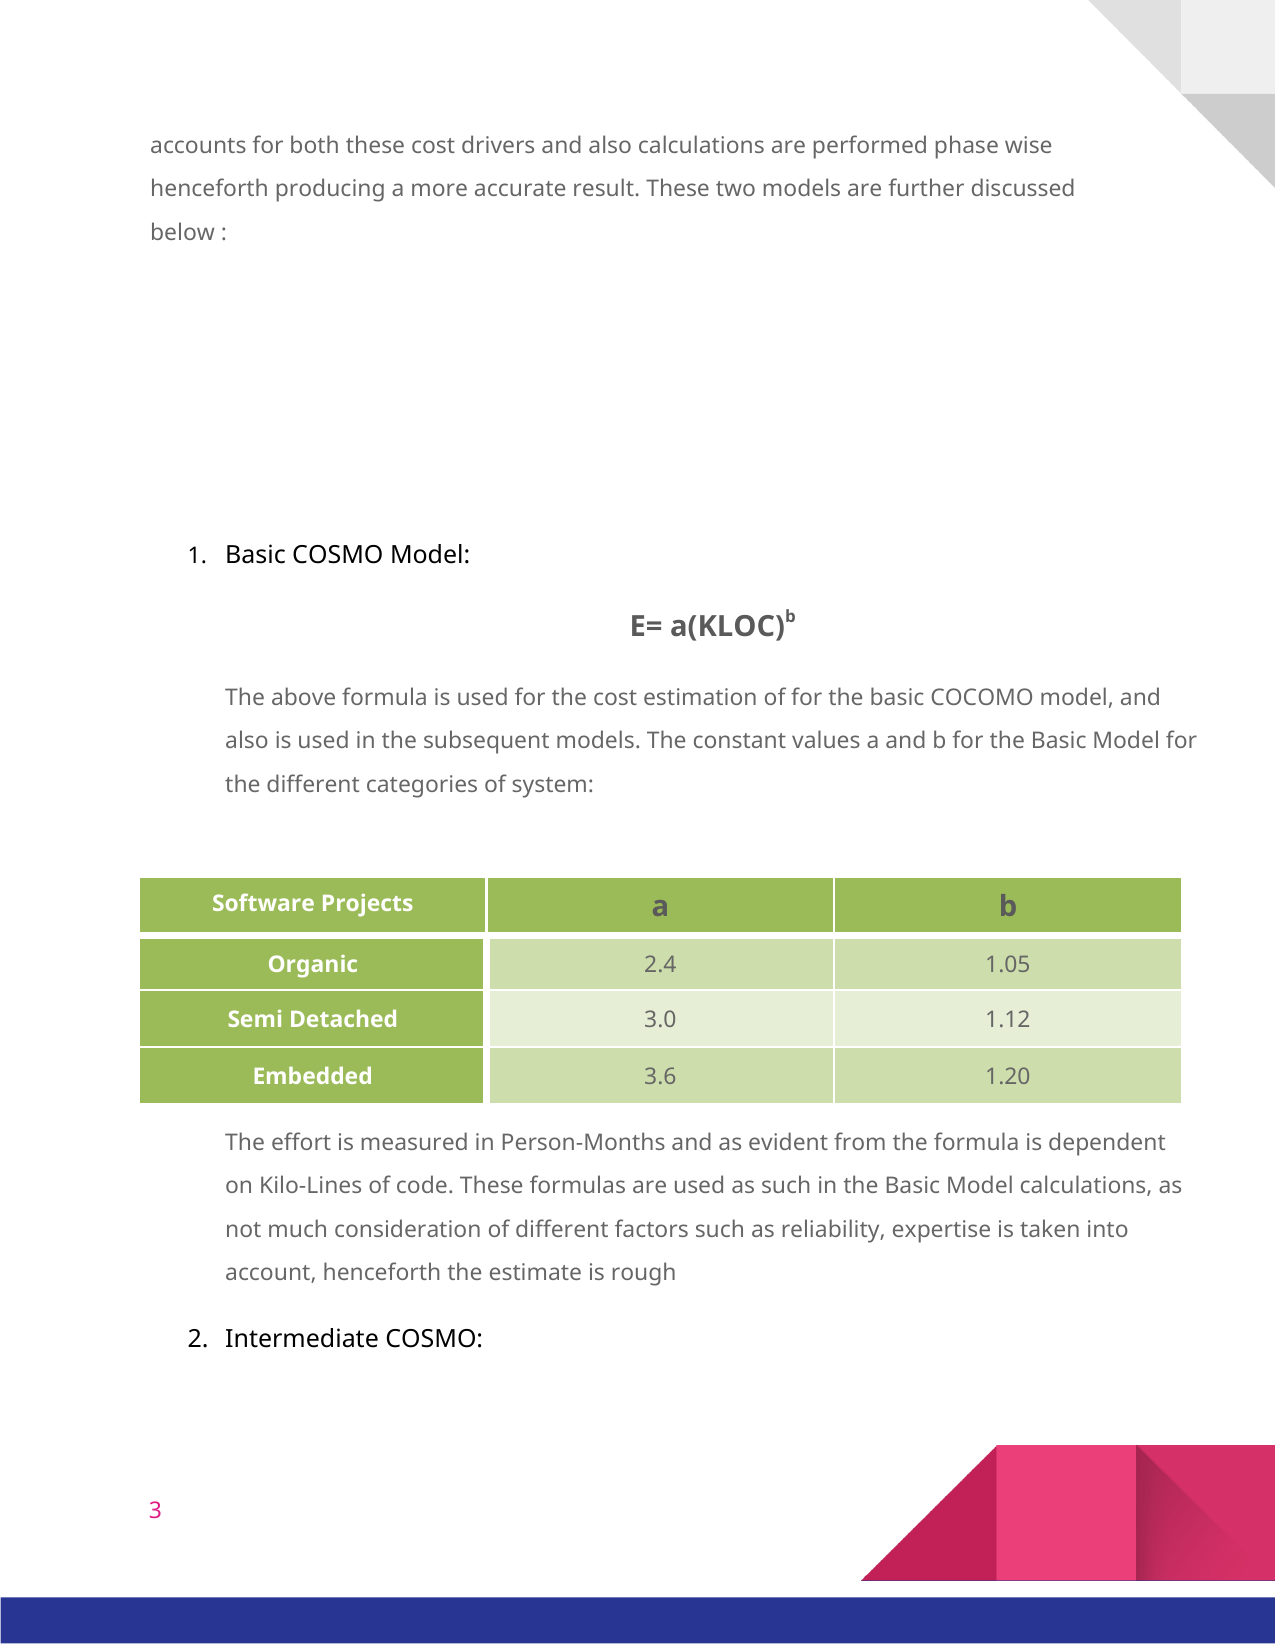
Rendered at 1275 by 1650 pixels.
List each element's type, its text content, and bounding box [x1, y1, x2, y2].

table_cell 2.4 [490, 939, 833, 989]
picture [861, 1444, 1275, 1581]
list Intermediate COSMO: [187, 1320, 1200, 1354]
list Basic COSMO Model: [187, 537, 1200, 571]
table_header a [488, 878, 833, 932]
table_cell 3.0 [490, 991, 833, 1046]
table_header b [835, 878, 1181, 932]
table_cell Organic [140, 939, 483, 989]
table_cell 3.6 [490, 1048, 833, 1103]
table_cell 1.05 [835, 939, 1181, 989]
text E= a(KLOC)b [225, 605, 1200, 644]
table_cell 1.20 [835, 1048, 1181, 1103]
text The effort is measured in Person-Months and as evident from the formula is dependent on Kilo-Lines of code. These formulas are used as such in the Basic Model calculations, as not much consideration of different factors such as reliability, expertise is taken into account, henceforth the estimate is rough [225, 1126, 1200, 1287]
table_cell Semi Detached [140, 991, 483, 1046]
table_header Software Projects [140, 878, 485, 932]
text The above formula is used for the cost estimation of for the basic COCOMO model, and also is used in the subsequent models. The constant values a and b for the Basic Model for the different categories of system: [225, 681, 1200, 799]
table_cell Embedded [140, 1048, 483, 1103]
table_cell 1.12 [835, 991, 1181, 1046]
picture [1087, 0, 1275, 188]
